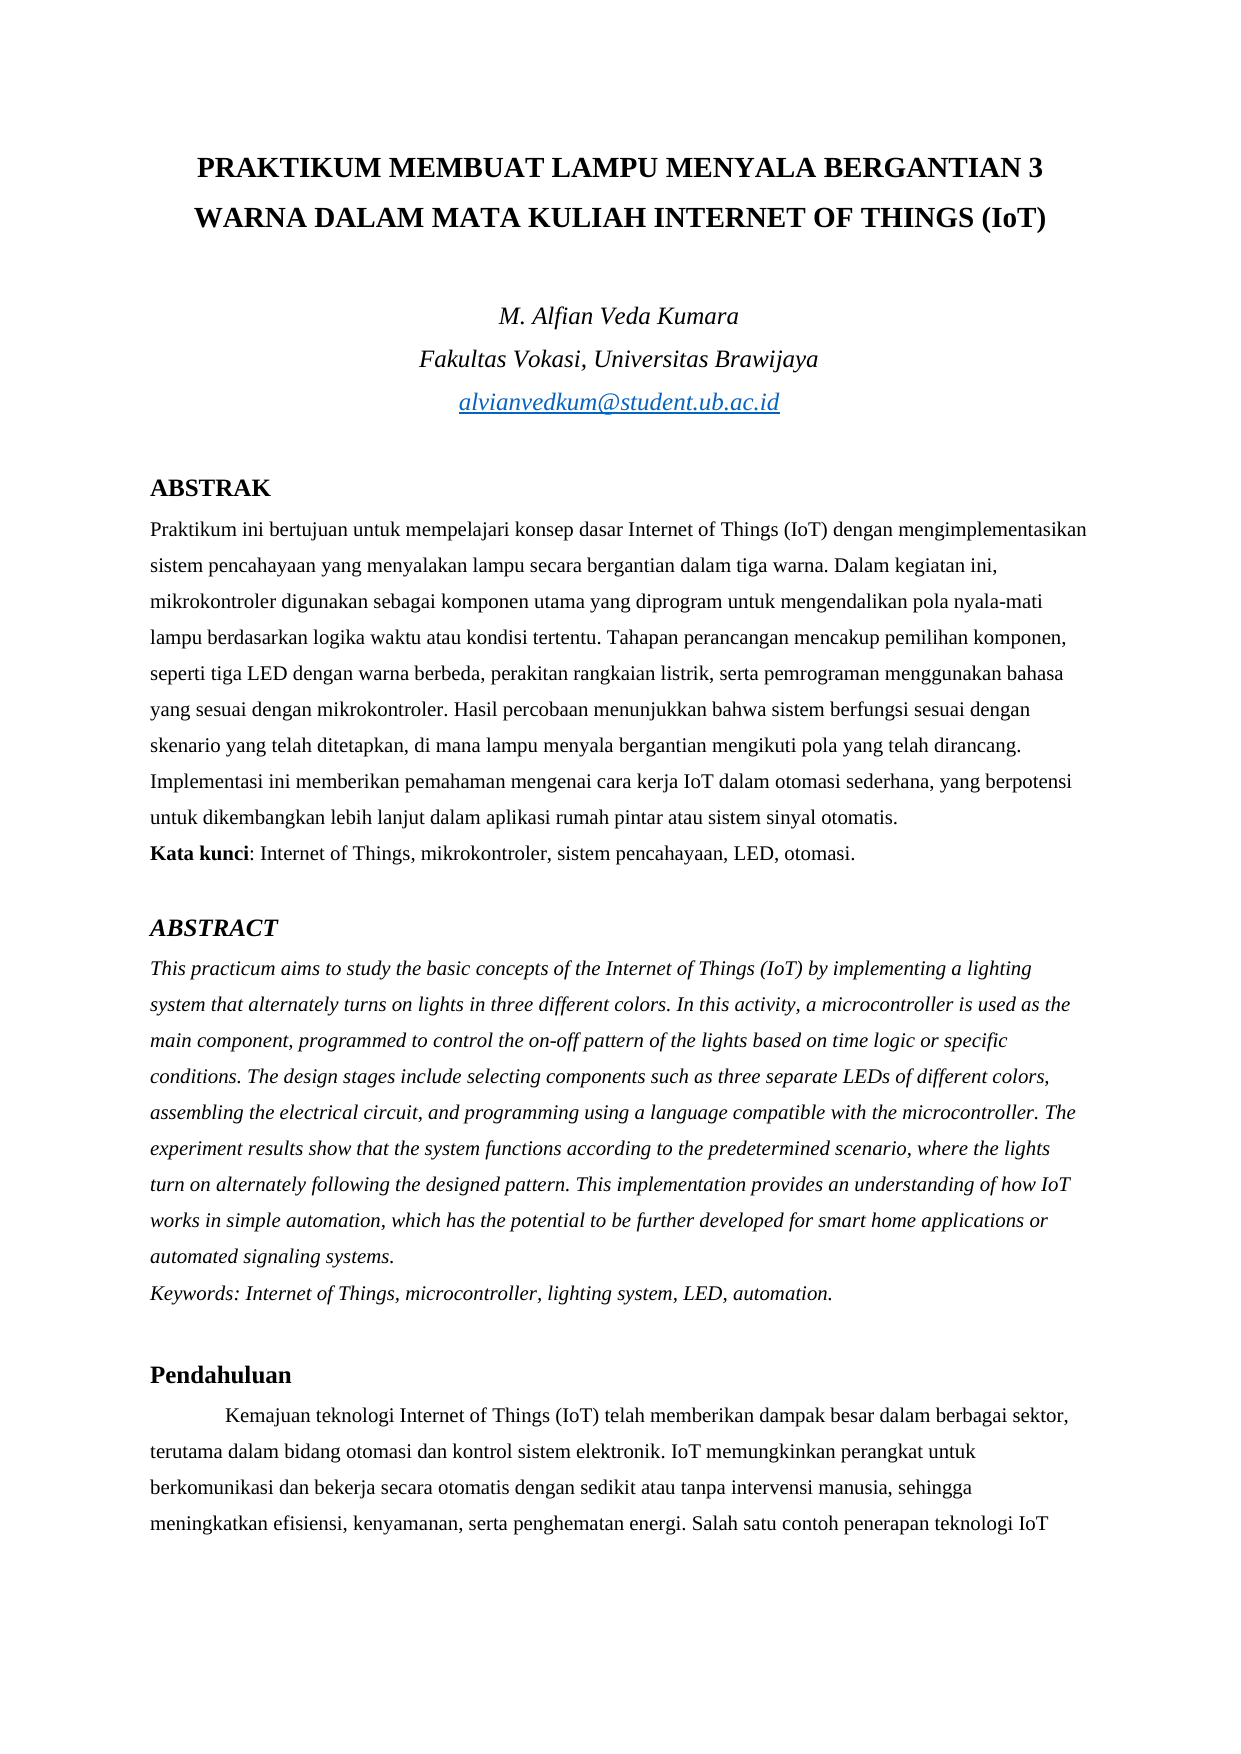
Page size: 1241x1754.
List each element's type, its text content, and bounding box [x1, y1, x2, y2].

text Praktikum ini bertujuan untuk mempelajari konsep dasar Internet of Things (IoT) dengan mengimplementasikan sistem pencahayaan yang menyalakan lampu secara bergantian dalam tiga warna. Dalam kegiatan ini, mikrokontroler digunakan sebagai komponen utama yang diprogram untuk mengendalikan pola nyala-mati lampu berdasarkan logika waktu atau kondisi tertentu. Tahapan perancangan mencakup pemilihan komponen, seperti tiga LED dengan warna berbeda, perakitan rangkaian listrik, serta pemrograman menggunakan bahasa yang sesuai dengan mikrokontroler. Hasil percobaan menunjukkan bahwa sistem berfungsi sesuai dengan skenario yang telah ditetapkan, di mana lampu menyala bergantian mengikuti pola yang telah dirancang. Implementasi ini memberikan pemahaman mengenai cara kerja IoT dalam otomasi sederhana, yang berpotensi untuk dikembangkan lebih lanjut dalam aplikasi rumah pintar atau sistem sinyal otomatis. [150, 517, 1090, 829]
text ABSTRAK [150, 473, 1090, 502]
text Kata kunci: Internet of Things, mikrokontroler, sistem pencahayaan, LED, otomasi. [150, 841, 1090, 865]
text PRAKTIKUM MEMBUAT LAMPU MENYALA BERGANTIAN 3 WARNA DALAM MATA KULIAH INTERNET OF THINGS (IoT) [150, 150, 1090, 234]
text M. Alfian Veda Kumara [150, 301, 1090, 330]
text Keywords: Internet of Things, microcontroller, lighting system, LED, automation. [150, 1281, 1090, 1304]
text Pendahuluan [150, 1360, 1090, 1388]
text ABSTRACT [150, 913, 1090, 942]
text This practicum aims to study the basic concepts of the Internet of Things (IoT) by implementing a lighting system that alternately turns on lights in three different colors. In this activity, a microcontroller is used as the main component, programmed to control the on-off pattern of the lights based on time logic or specific conditions. The design stages include selecting components such as three separate LEDs of different colors, assembling the electrical circuit, and programming using a language compatible with the microcontroller. The experiment results show that the system functions according to the predetermined scenario, where the lights turn on alternately following the designed pattern. This implementation provides an understanding of how IoT works in simple automation, which has the potential to be further developed for smart home applications or automated signaling systems. [150, 956, 1090, 1268]
text Fakultas Vokasi, Universitas Brawijaya [150, 344, 1090, 373]
text alvianvedkum@student.ub.ac.id [150, 387, 1090, 416]
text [150, 1403, 1090, 1535]
